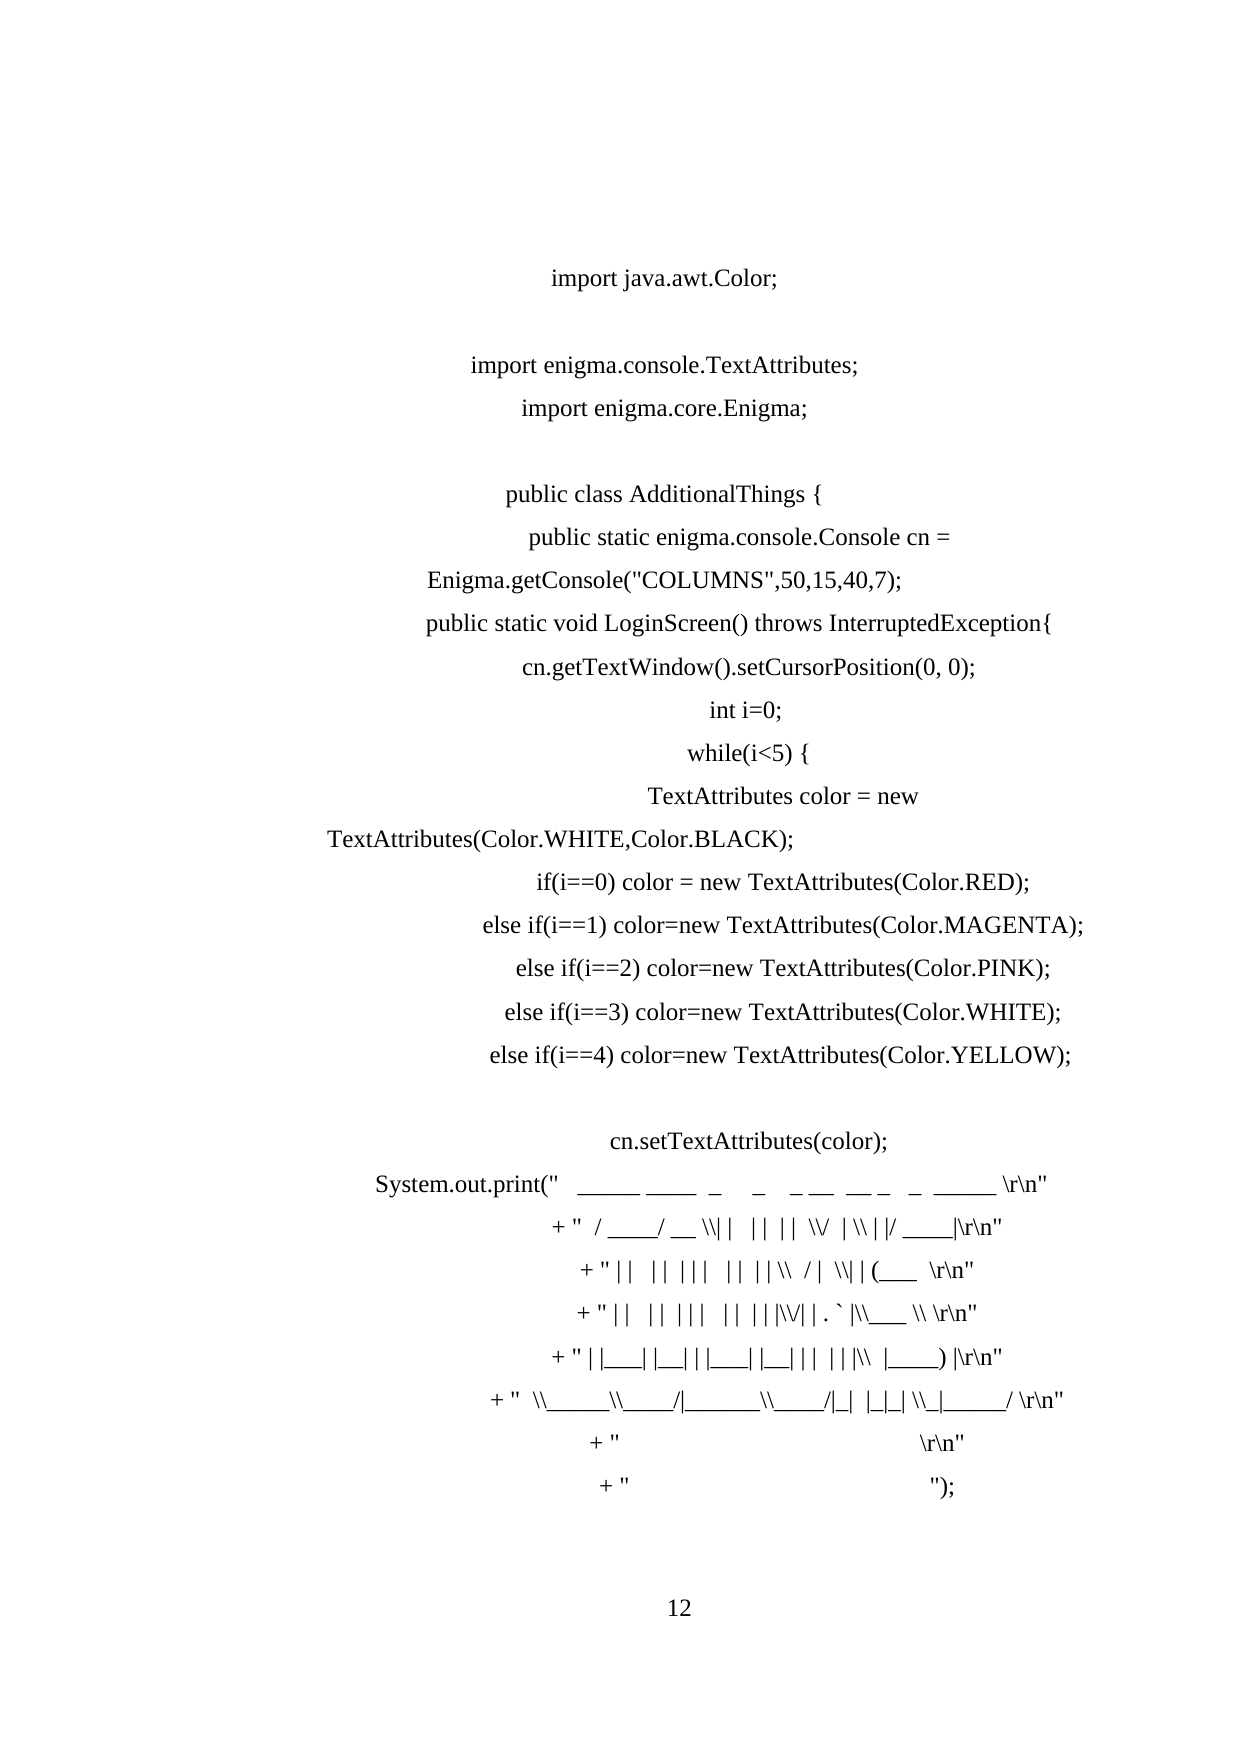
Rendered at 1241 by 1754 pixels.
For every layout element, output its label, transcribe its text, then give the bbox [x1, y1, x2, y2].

text else if(i==3) color=new TextAttributes(Color.WHITE); [236, 997, 1092, 1025]
text + " \r\n" [236, 1428, 1092, 1457]
text if(i==0) color = new TextAttributes(Color.RED); [236, 867, 1092, 896]
text public static void LoginScreen() throws InterruptedException{ [236, 608, 1092, 637]
text + " | | | | | | | | | | | |\\/| | . ` |\\___ \\ \r\n" [236, 1298, 1092, 1327]
text public static enigma.console.Console cn = Enigma.getConsole("COLUMNS",50,15,40,7); [236, 522, 1092, 594]
text + " | |___| |__| | |___| |__| | | | | |\\ |____) |\r\n" [236, 1342, 1092, 1370]
text while(i<5) { [236, 738, 1092, 767]
text import enigma.core.Enigma; [236, 393, 1092, 422]
text public class AdditionalThings { [236, 479, 1092, 508]
text else if(i==1) color=new TextAttributes(Color.MAGENTA); [236, 910, 1092, 939]
text TextAttributes color = new TextAttributes(Color.WHITE,Color.BLACK); [236, 781, 1092, 853]
text + " | | | | | | | | | | | \\ / | \\| | (___ \r\n" [236, 1255, 1092, 1284]
text import java.awt.Color; [236, 263, 1092, 292]
text else if(i==2) color=new TextAttributes(Color.PINK); [236, 953, 1092, 982]
text cn.getTextWindow().setCursorPosition(0, 0); [236, 652, 1092, 680]
text + " / ____/ __ \\| | | | | | \\/ | \\ | |/ ____|\r\n" [236, 1212, 1092, 1241]
text else if(i==4) color=new TextAttributes(Color.YELLOW); [236, 1040, 1092, 1112]
text System.out.print(" _____ ____ _ _ _ __ __ _ _ _____ \r\n" [236, 1169, 1092, 1198]
text import enigma.console.TextAttributes; [236, 350, 1092, 378]
text + " \\_____\\____/|______\\____/|_| |_|_| \\_|_____/ \r\n" [236, 1385, 1092, 1413]
text int i=0; [236, 695, 1092, 723]
text + " "); [236, 1471, 1092, 1500]
text cn.setTextAttributes(color); [236, 1126, 1092, 1155]
